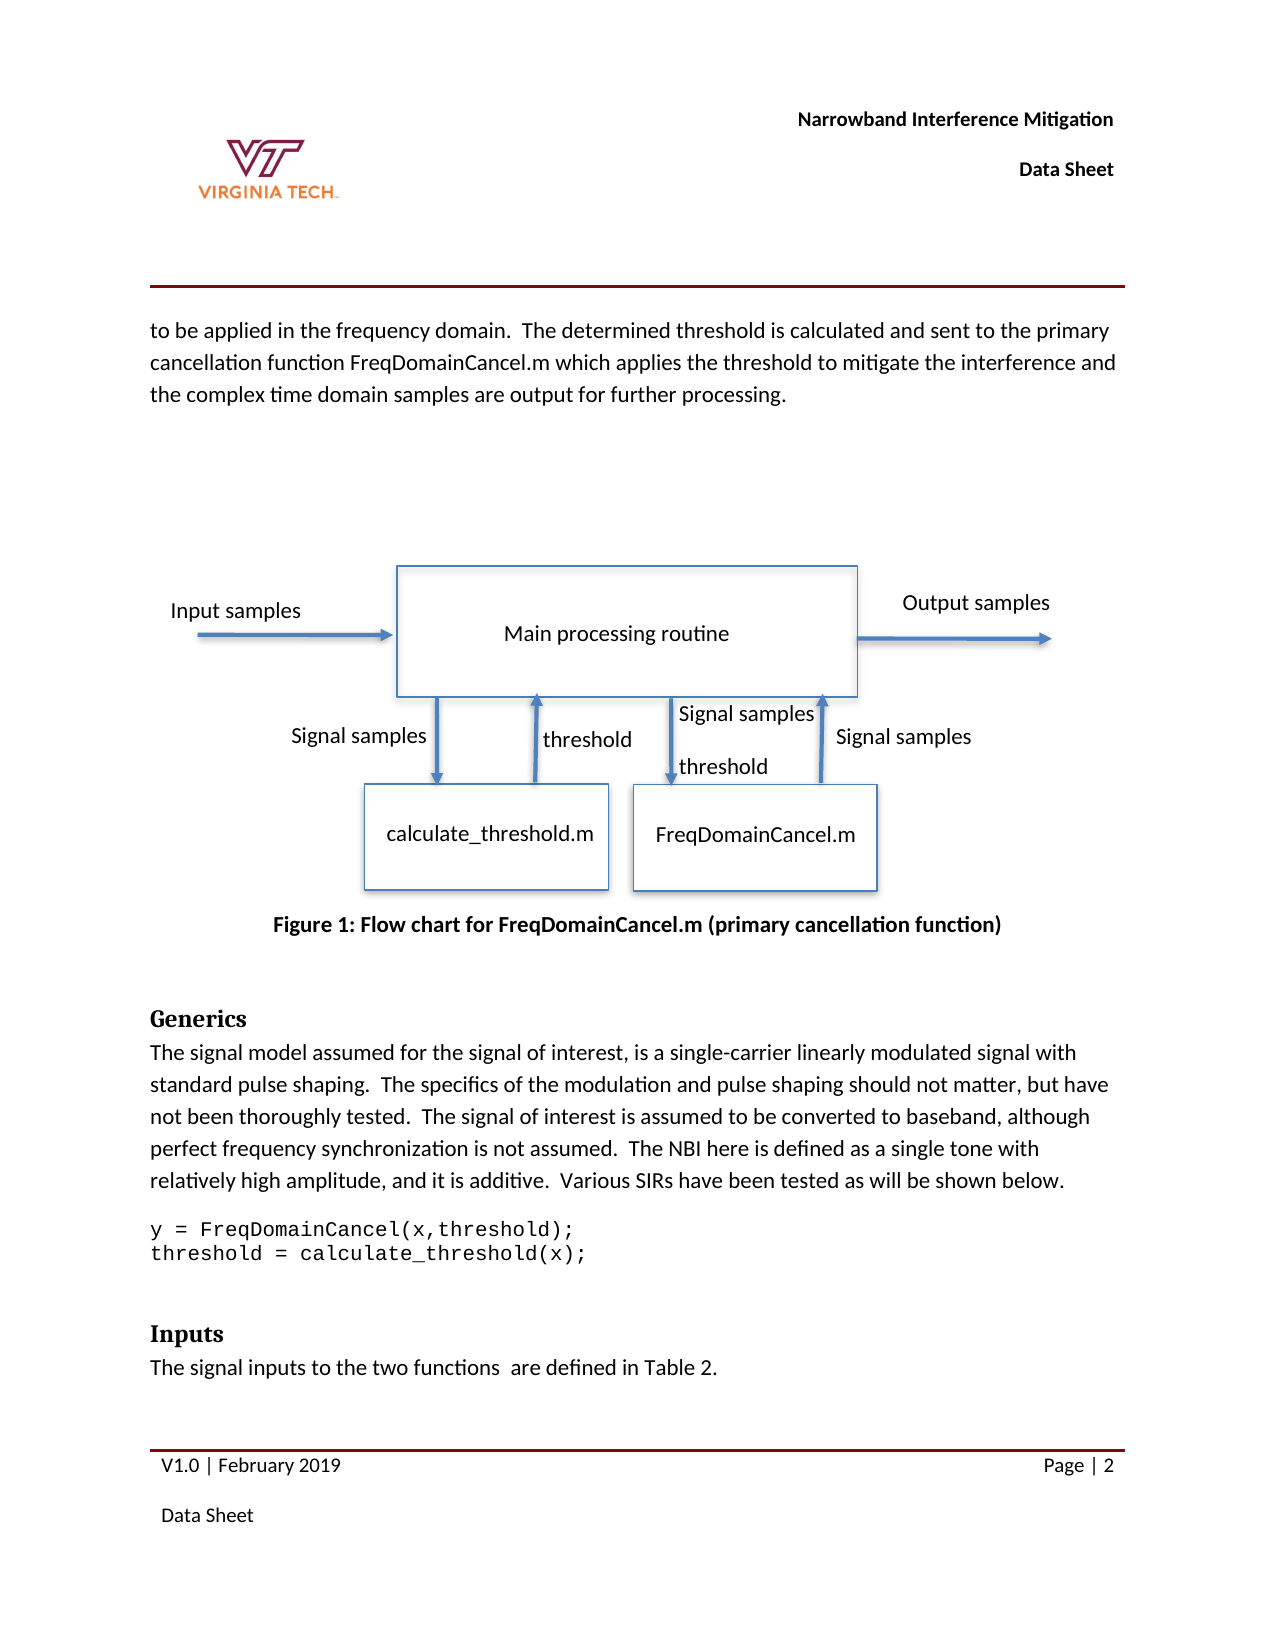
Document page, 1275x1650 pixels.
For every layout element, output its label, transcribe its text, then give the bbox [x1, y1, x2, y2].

picture [161, 103, 370, 236]
text y = FreqDomainCancel(x,threshold); [150, 1219, 1125, 1243]
text The signal model assumed for the signal of interest, is a single-carrier linearly modulated signal with standard pulse shaping. The specifics of the modulation and pulse shaping should not matter, but have not been thoroughly tested. The signal of interest is assumed to be converted to baseband, although perfect frequency synchronization is not assumed. The NBI here is defined as a single tone with relatively high amplitude, and it is additive. Various SIRs have been tested as will be shown below. [150, 1038, 1125, 1194]
text Figure 1: Flow chart for FreqDomainCancel.m (primary cancellation function) [150, 775, 1125, 938]
subtitle Generics [150, 1004, 1125, 1033]
text The signal inputs to the two functions are defined in Table 2. [150, 1353, 1125, 1381]
text threshold = calculate_threshold(x); [150, 1243, 1125, 1267]
subtitle Inputs [150, 1320, 1125, 1348]
